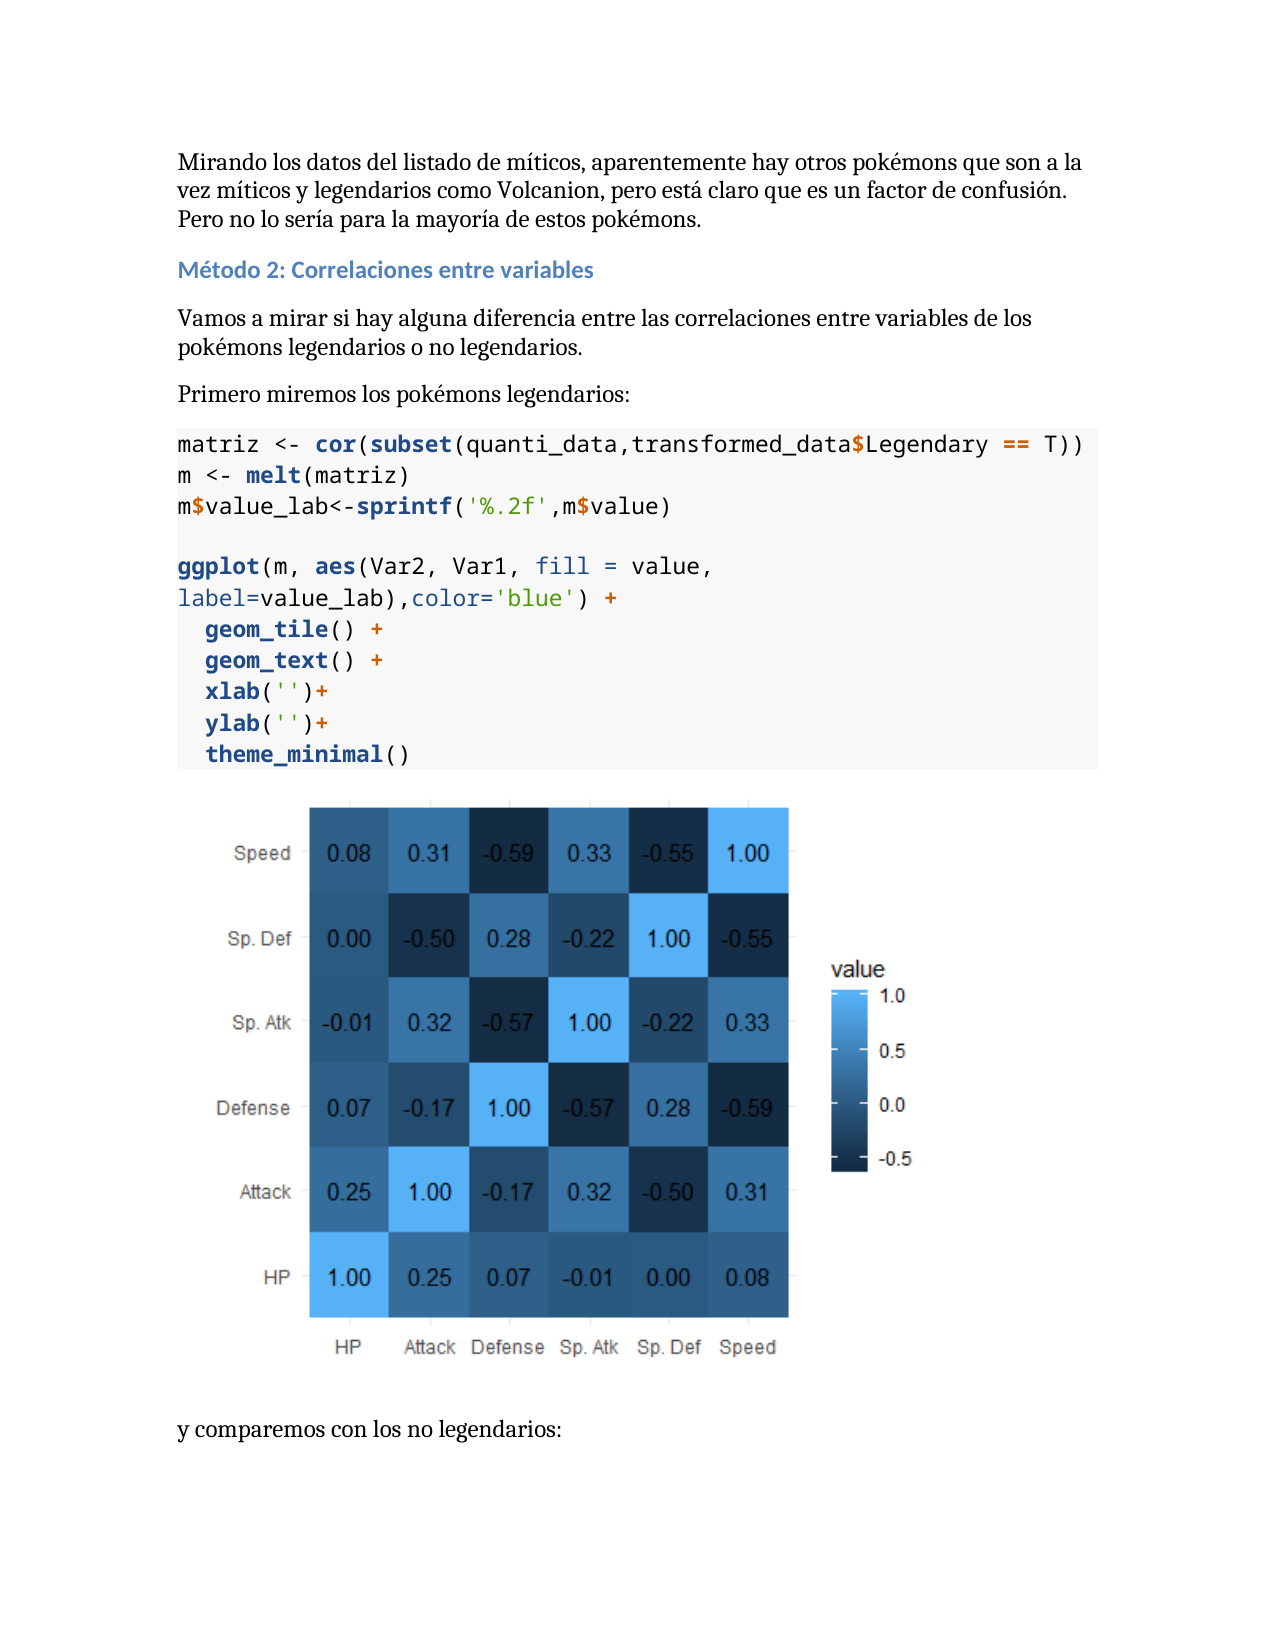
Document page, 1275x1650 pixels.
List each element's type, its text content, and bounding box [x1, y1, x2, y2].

text y comparemos con los no legendarios: [177, 1415, 1098, 1444]
subtitle Método 2: Correlaciones entre variables [177, 255, 1098, 285]
picture [177, 789, 935, 1397]
text matriz <- cor(subset(quanti_data,transformed_data$Legendary == T)) m <- melt(matriz) m$value_lab<-sprintf('%.2f',m$value) ggplot(m, aes(Var2, Var1, fill = value, label=value_lab),color='blue') + geom_tile() + geom_text() + xlab('')+ ylab('')+ theme_minimal() [177, 428, 1098, 769]
text Mirando los datos del listado de míticos, aparentemente hay otros pokémons que son a la vez míticos y legendarios como Volcanion, pero está claro que es un factor de confusión. Pero no lo sería para la mayoría de estos pokémons. [177, 148, 1098, 234]
text Vamos a mirar si hay alguna diferencia entre las correlaciones entre variables de los pokémons legendarios o no legendarios. [177, 304, 1098, 361]
text Primero miremos los pokémons legendarios: [177, 380, 1098, 409]
